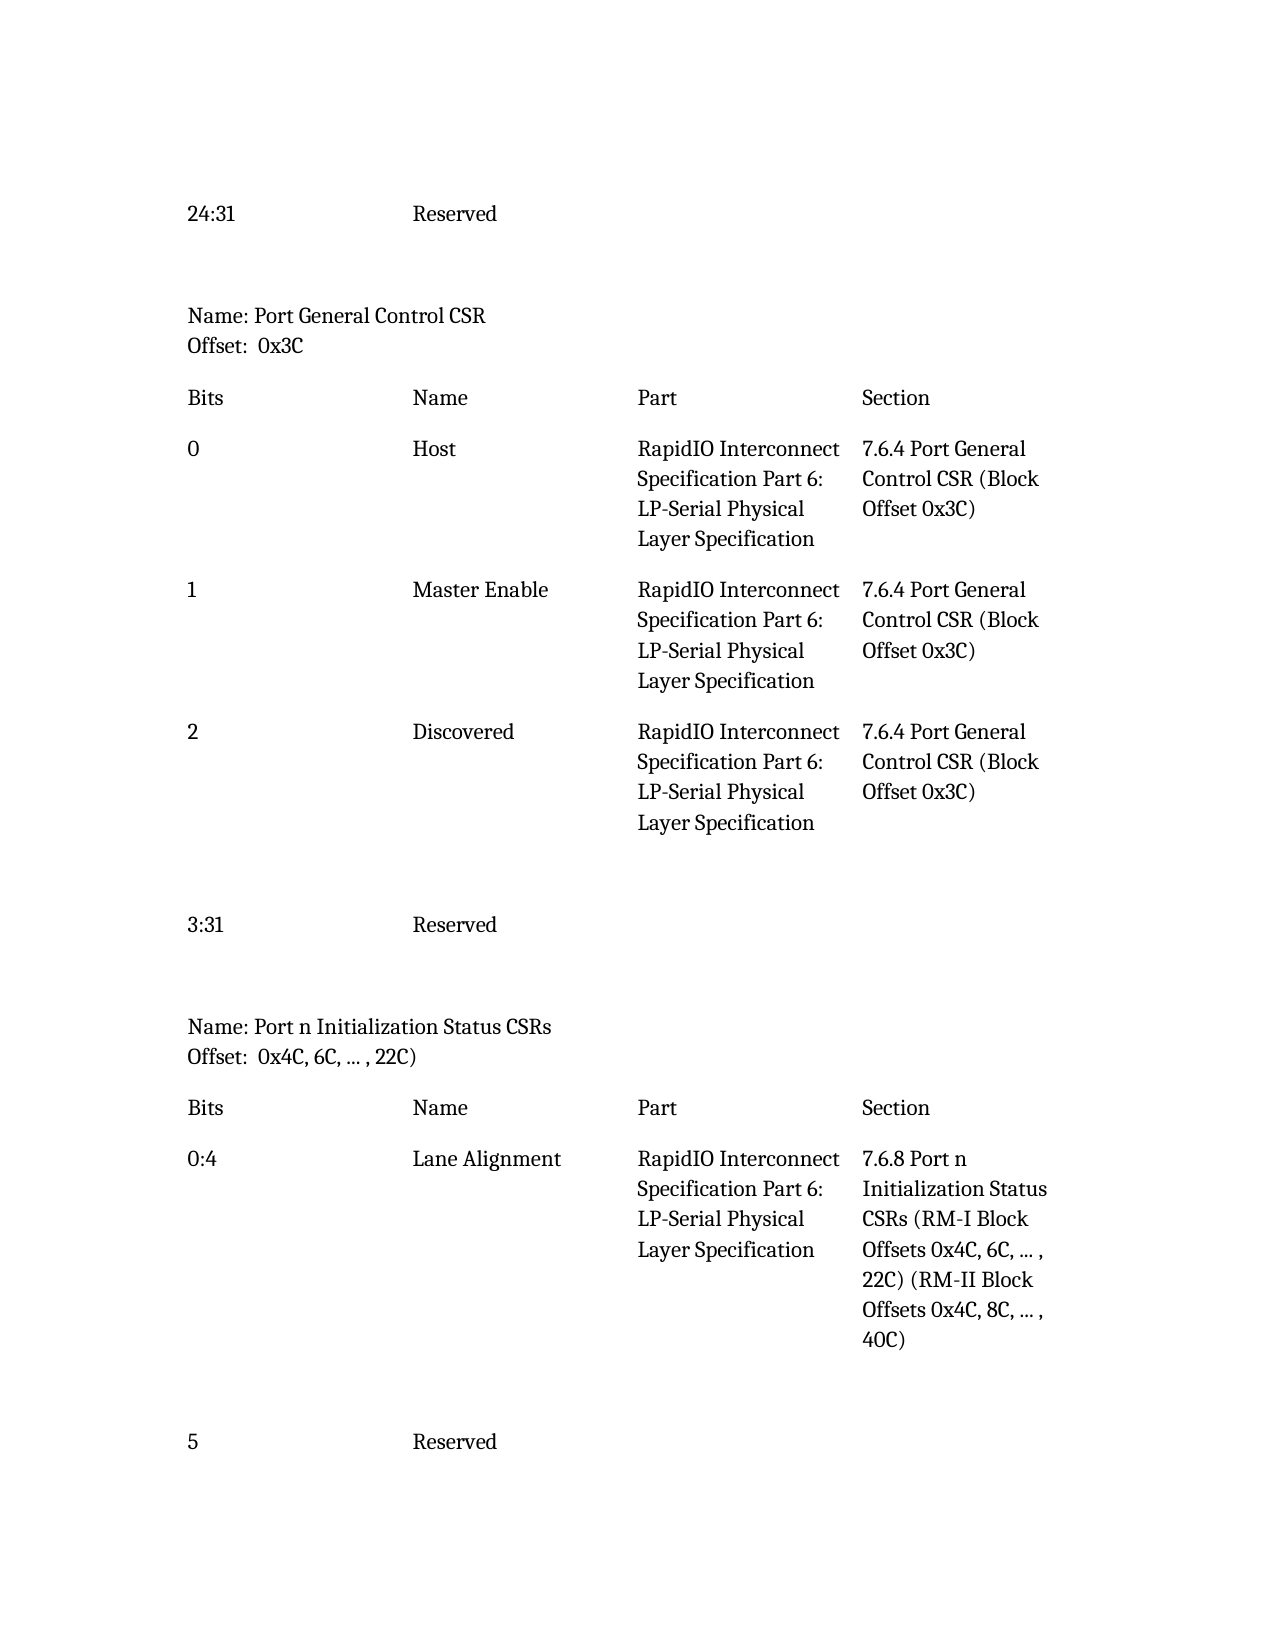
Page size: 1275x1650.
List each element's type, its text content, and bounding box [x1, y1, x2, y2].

table_cell 7.6.8 Port n Initialization Status CSRs (RM-I Block Offsets 0x4C, 6C, ... , 22C) (RM-II Block Offsets 0x4C, 8C, ... , 40C) [851, 1146, 1076, 1378]
table_cell Reserved [401, 860, 1076, 962]
table_cell 7.6.4 Port General Control CSR (Block Offset 0x3C) [851, 719, 1076, 860]
table_cell Reserved [401, 150, 1076, 252]
table_cell Name: Port n Initialization Status CSRs Offset: 0x4C, 6C, ... , 22C) [176, 963, 1076, 1095]
table_cell RapidIO Interconnect Specification Part 6: LP-Serial Physical Layer Specification [626, 1146, 851, 1378]
table_cell Section [851, 384, 1076, 435]
table_cell Part [626, 1095, 851, 1146]
table_cell 2 [176, 719, 401, 860]
table_cell Name: Port General Control CSR Offset: 0x3C [176, 252, 1076, 384]
table_cell 0:4 [176, 1146, 401, 1378]
table_cell 24:31 [176, 150, 401, 252]
table_cell Name [401, 1095, 626, 1146]
table_cell 5 [176, 1378, 401, 1480]
table_cell Bits [176, 384, 401, 435]
table_cell Lane Alignment [401, 1146, 626, 1378]
table_cell 7.6.4 Port General Control CSR (Block Offset 0x3C) [851, 435, 1076, 577]
table_cell RapidIO Interconnect Specification Part 6: LP-Serial Physical Layer Specification [626, 577, 851, 719]
table_cell Master Enable [401, 577, 626, 719]
table_cell RapidIO Interconnect Specification Part 6: LP-Serial Physical Layer Specification [626, 435, 851, 577]
table_cell 0 [176, 435, 401, 577]
table_cell 1 [176, 577, 401, 719]
table_cell Discovered [401, 719, 626, 860]
table_cell 7.6.4 Port General Control CSR (Block Offset 0x3C) [851, 577, 1076, 719]
table_cell Part [626, 384, 851, 435]
table_cell RapidIO Interconnect Specification Part 6: LP-Serial Physical Layer Specification [626, 719, 851, 860]
table_cell Host [401, 435, 626, 577]
table_cell 3:31 [176, 860, 401, 962]
table_cell Name [401, 384, 626, 435]
table_cell Section [851, 1095, 1076, 1146]
table_cell Reserved [401, 1378, 1076, 1480]
table_cell Bits [176, 1095, 401, 1146]
